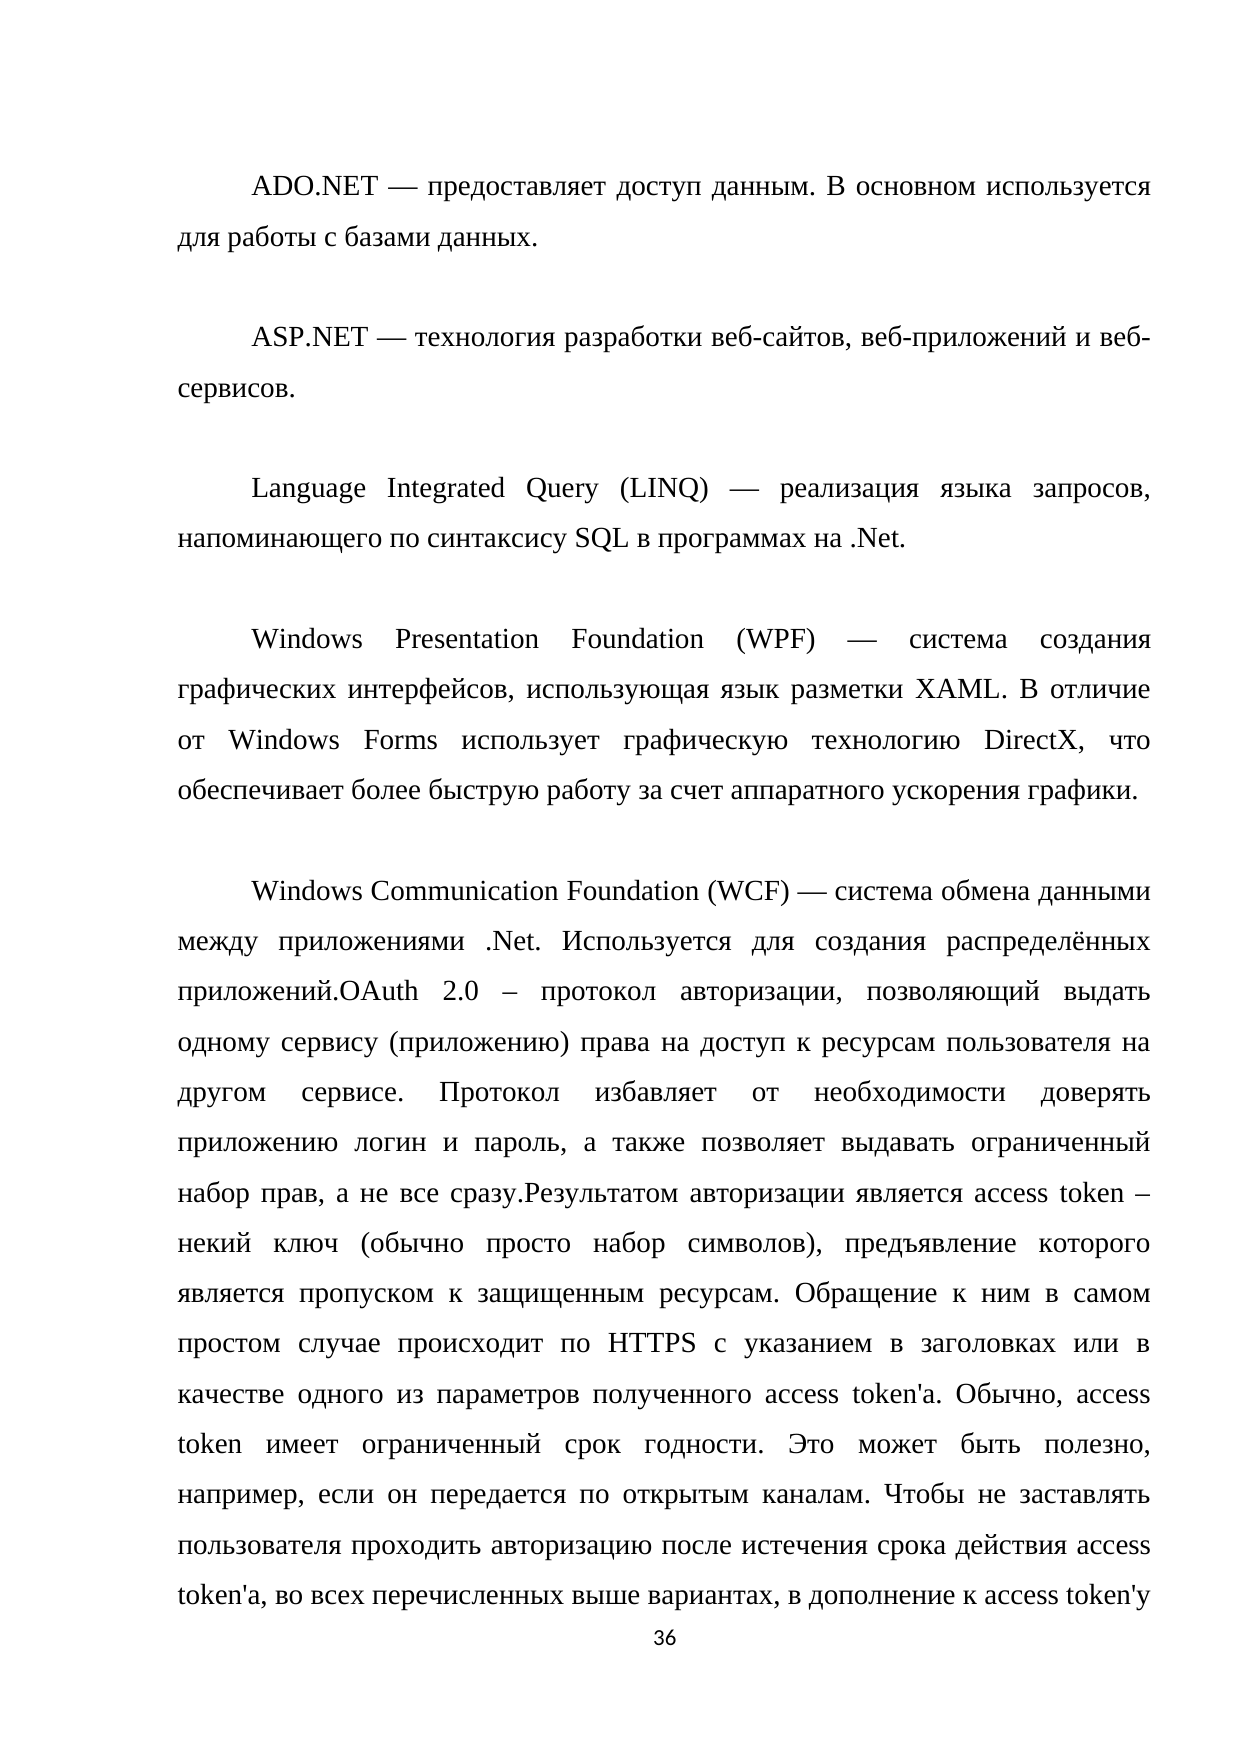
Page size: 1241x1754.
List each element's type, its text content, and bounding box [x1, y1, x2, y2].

text ADO.NET — предоставляет доступ данным. В основном используется для работы с базами данных. [177, 168, 1152, 252]
text Language Integrated Query (LINQ) — реализация языка запросов, напоминающего по синтаксису SQL в программах на .Net. [177, 470, 1152, 554]
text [177, 873, 1152, 1611]
text ASP.NET — технология разработки веб-сайтов, веб-приложений и веб-сервисов. [177, 319, 1152, 403]
text Windows Presentation Foundation (WPF) — система создания графических интерфейсов, использующая язык разметки XAML. В отличие от Windows Forms использует графическую технологию DirectX, что обеспечивает более быструю работу за счет аппаратного ускорения графики. [177, 621, 1152, 806]
